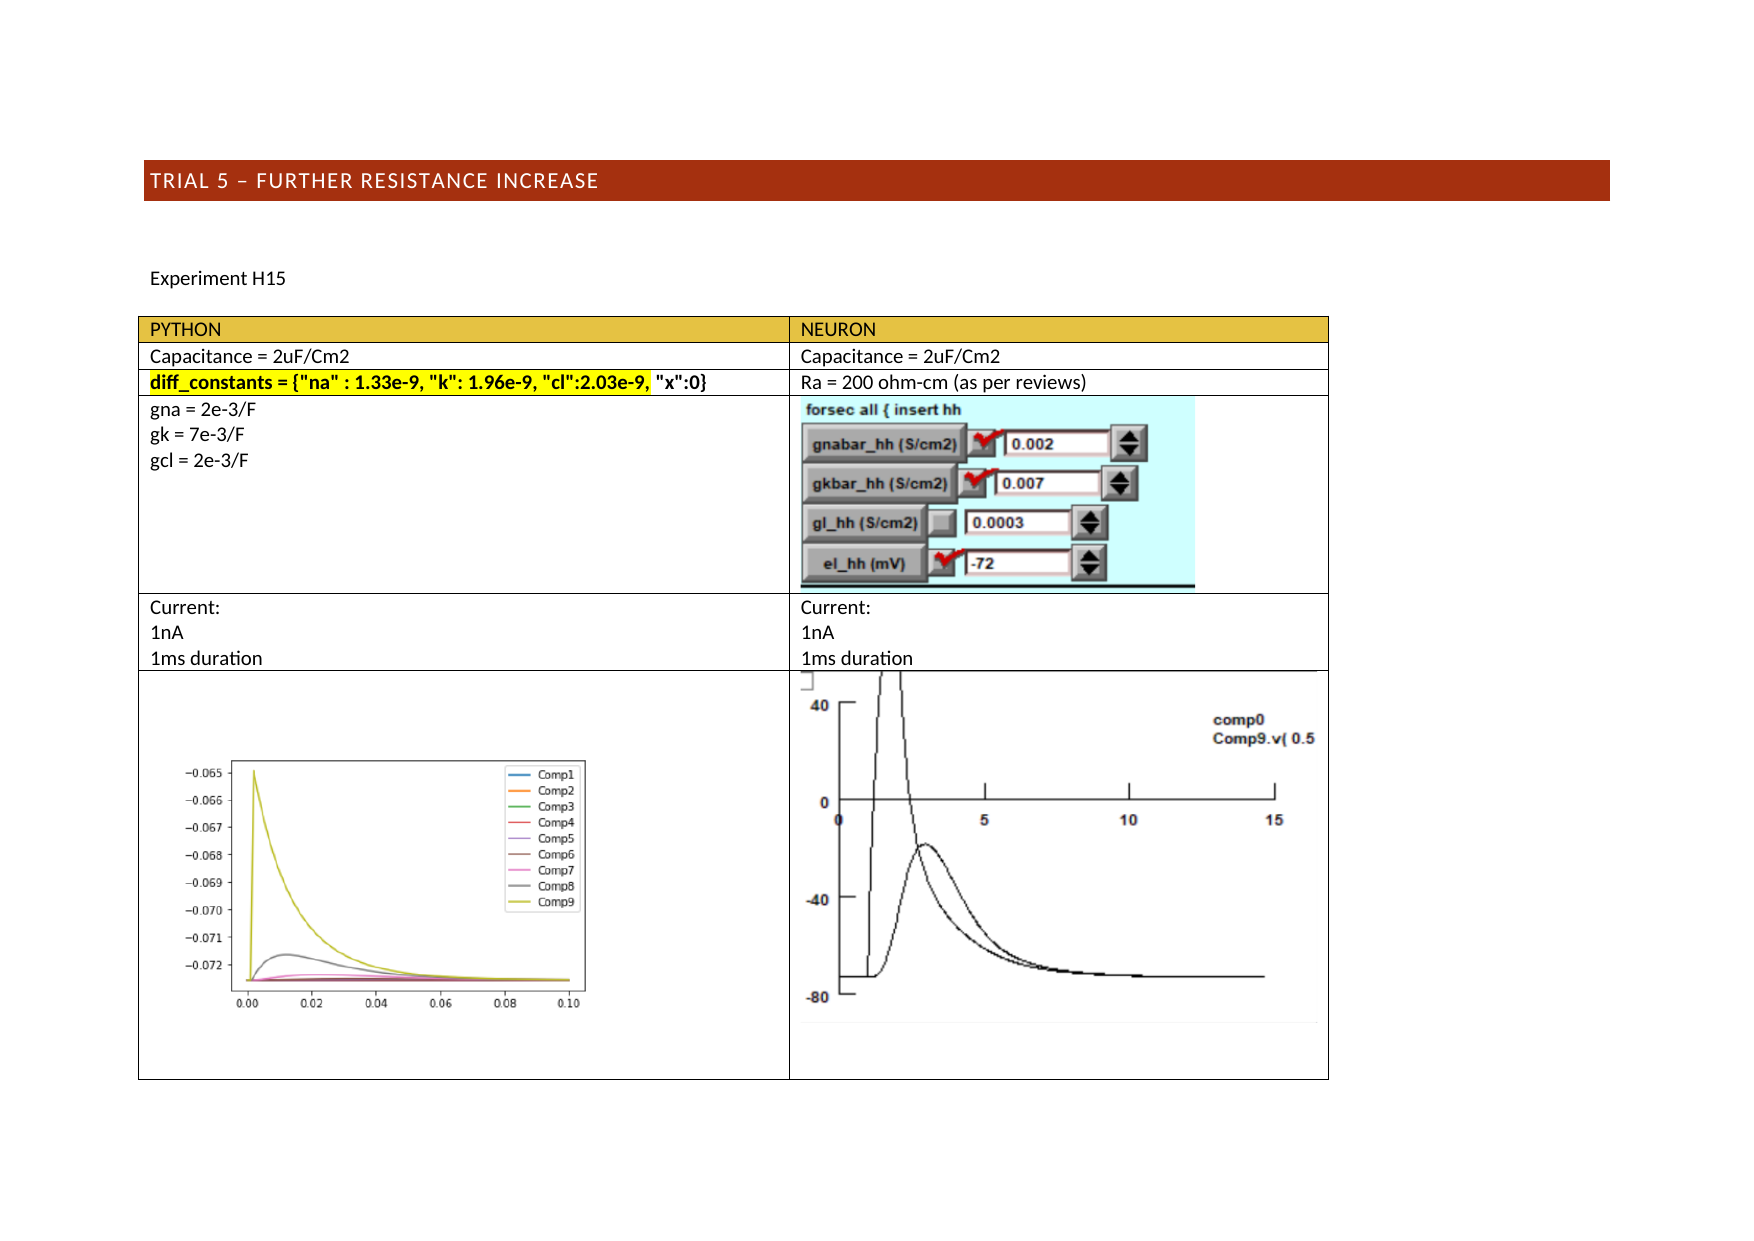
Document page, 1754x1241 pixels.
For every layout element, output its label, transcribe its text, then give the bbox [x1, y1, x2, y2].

table_header PYTHON [139, 317, 789, 342]
subtitle Trial 5 – further resistance increase [150, 167, 1604, 195]
picture [800, 396, 1196, 593]
picture [800, 671, 1318, 1023]
table_cell Current: 1nA 1ms duration [790, 594, 1328, 670]
table_cell Capacitance = 2uF/Cm2 [790, 343, 1328, 368]
table_cell [790, 671, 1328, 1078]
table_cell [139, 671, 789, 1078]
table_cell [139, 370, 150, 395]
table_header NEURON [790, 317, 1328, 342]
table_cell [1196, 396, 1328, 593]
text Experiment H15 [150, 266, 1604, 291]
table_cell [790, 396, 800, 593]
table_cell Ra = 200 ohm-cm (as per reviews) [790, 370, 1328, 395]
table_cell Capacitance = 2uF/Cm2 [139, 343, 789, 368]
table_cell Current: 1nA 1ms duration [139, 594, 789, 670]
picture [150, 747, 643, 1028]
table_cell gna = 2e-3/F gk = 7e-3/F gcl = 2e-3/F [139, 396, 789, 593]
